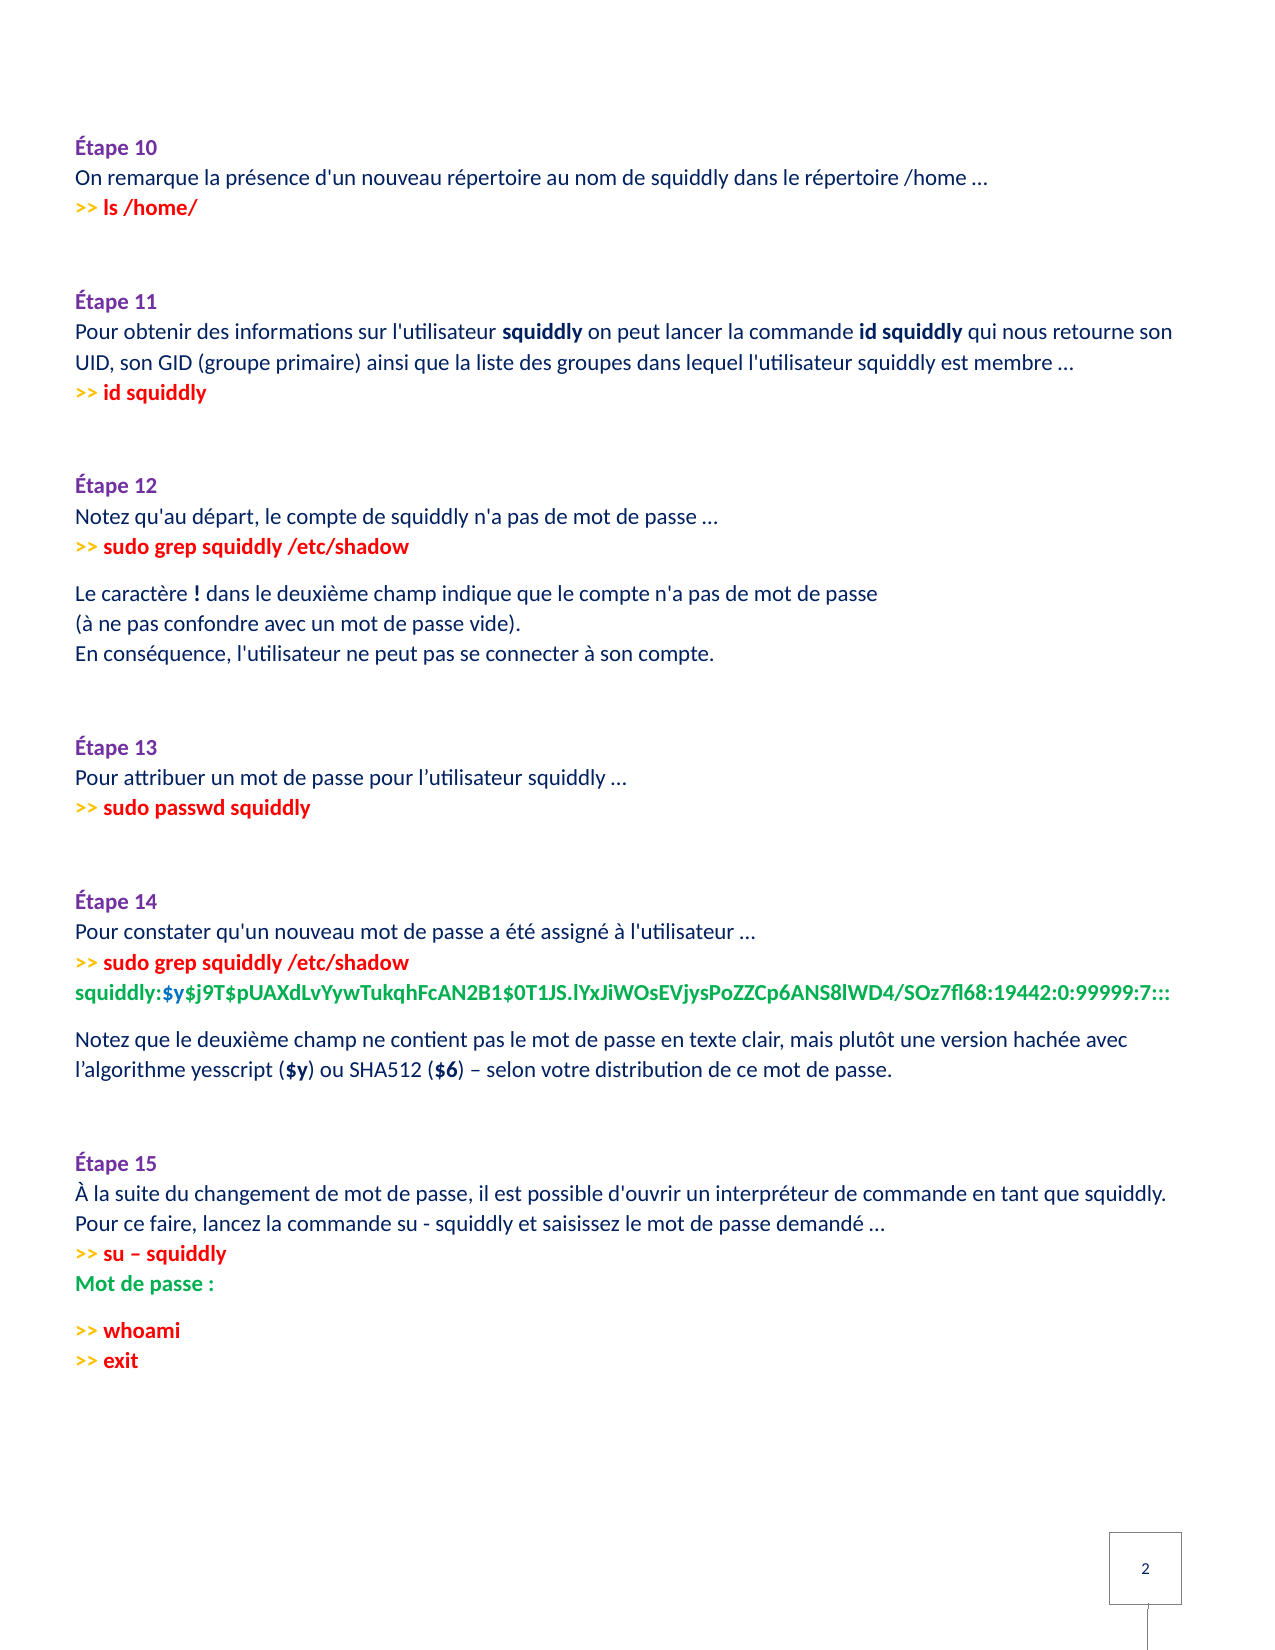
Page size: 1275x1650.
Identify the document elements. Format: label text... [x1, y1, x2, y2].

text Notez que le deuxième champ ne contient pas le mot de passe en texte clair, mais plutôt une version hachée avec l’algorithme yesscript ($y) ou SHA512 ($6) – selon votre distribution de ce mot de passe. [75, 1025, 1200, 1083]
text Le caractère ! dans le deuxième champ indique que le compte n'a pas de mot de passe (à ne pas confondre avec un mot de passe vide). En conséquence, l'utilisateur ne peut pas se connecter à son compte. [75, 579, 1200, 667]
text Étape 11 Pour obtenir des informations sur l'utilisateur squiddly on peut lancer la commande id squiddly qui nous retourne son UID, son GID (groupe primaire) ainsi que la liste des groupes dans lequel l'utilisateur squiddly est membre … >> id squiddly [75, 287, 1200, 406]
text Étape 14 Pour constater qu'un nouveau mot de passe a été assigné à l'utilisateur … >> sudo grep squiddly /etc/shadow squiddly:$y$j9T$pUAXdLvYywTukqhFcAN2B1$0T1JS.lYxJiWOsEVjysPoZZCp6ANS8lWD4/SOz7fl68:19442:0:99999:7::: [75, 887, 1200, 1006]
text Étape 12 Notez qu'au départ, le compte de squiddly n'a pas de mot de passe … >> sudo grep squiddly /etc/shadow [75, 472, 1200, 560]
text >> whoami >> exit [75, 1316, 1200, 1405]
text Étape 15 À la suite du changement de mot de passe, il est possible d'ouvrir un interpréteur de commande en tant que squiddly. Pour ce faire, lancez la commande su - squiddly et saisissez le mot de passe demandé … >> su – squiddly Mot de passe : [75, 1149, 1200, 1297]
text Étape 10 On remarque la présence d'un nouveau répertoire au nom de squiddly dans le répertoire /home … >> ls /home/ [75, 133, 1200, 221]
text Étape 13 Pour attribuer un mot de passe pour l’utilisateur squiddly … >> sudo passwd squiddly [75, 733, 1200, 821]
